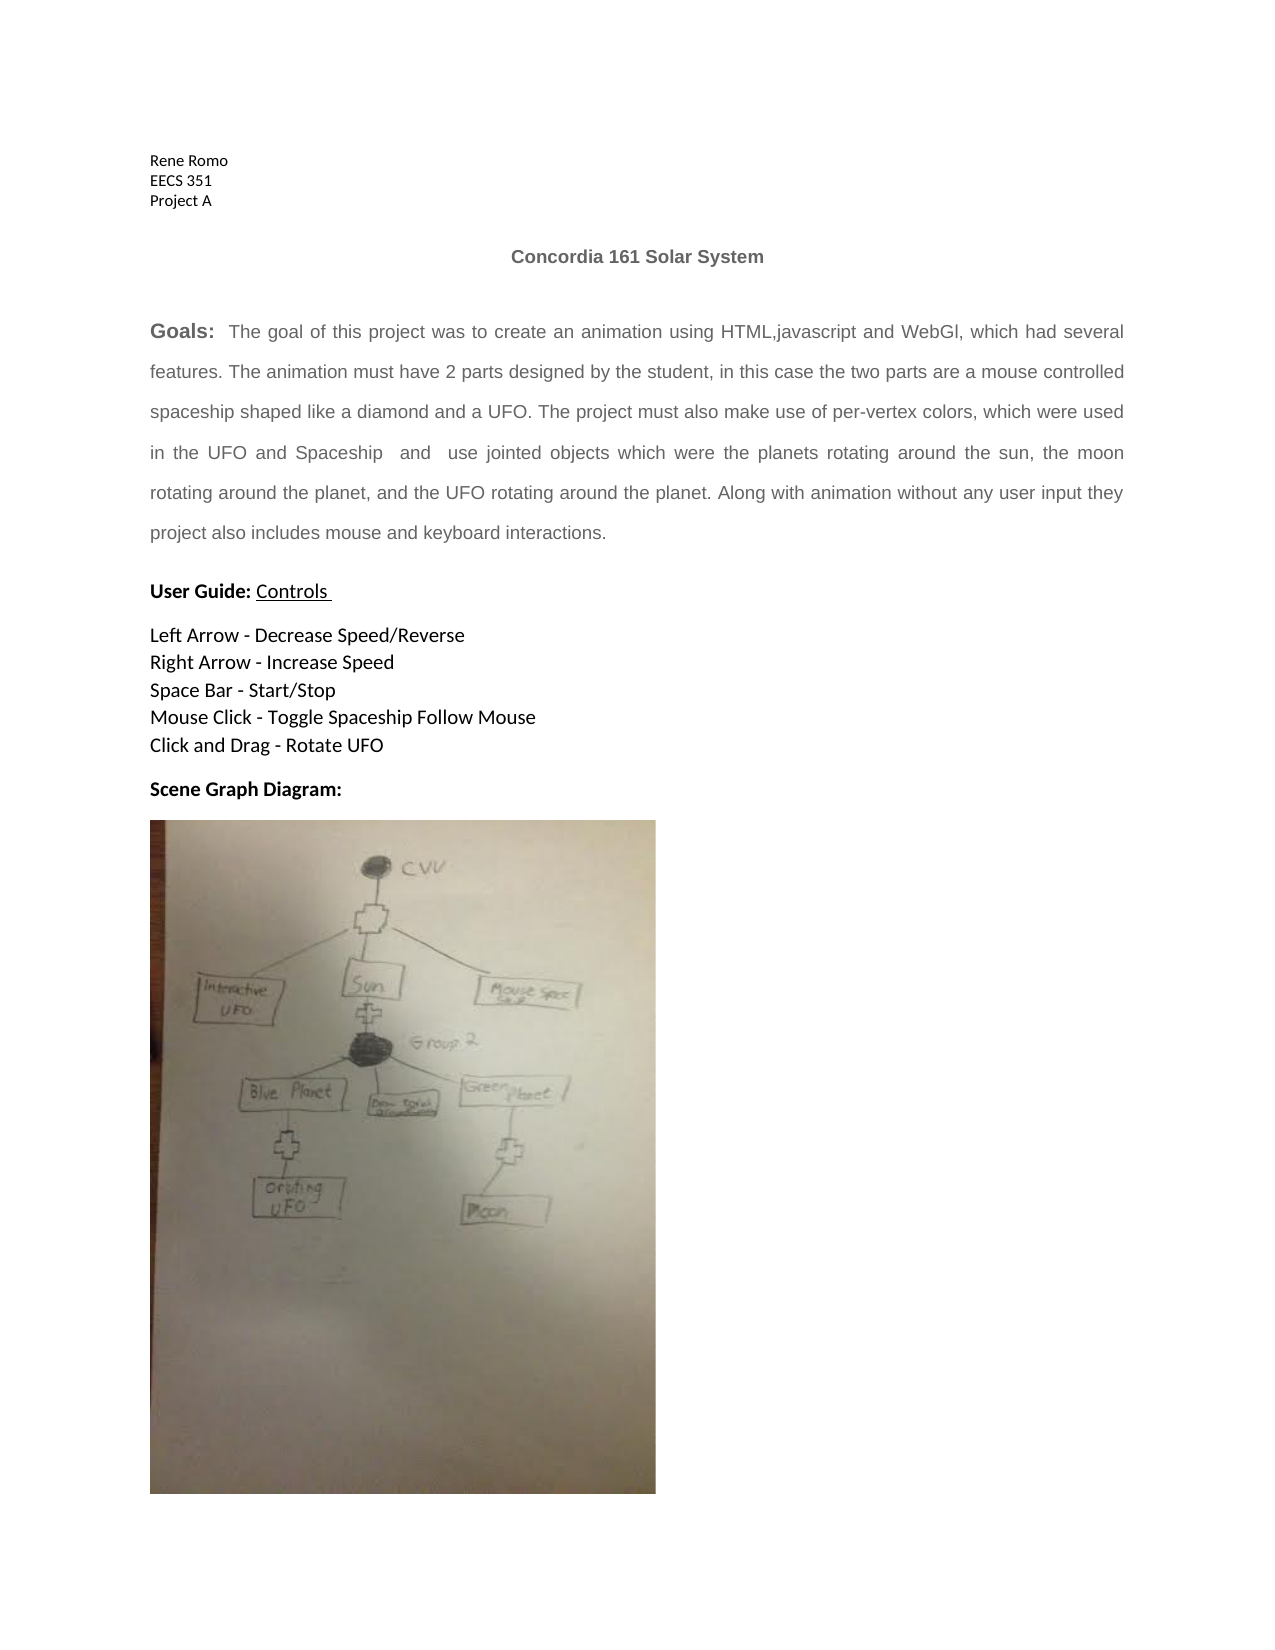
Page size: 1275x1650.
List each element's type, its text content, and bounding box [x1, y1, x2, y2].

text Concordia 161 Solar System [150, 228, 1125, 268]
text User Guide: Controls [150, 578, 1125, 603]
text Goals: The goal of this project was to create an animation using HTML,javascript and WebGl, which had several features. The animation must have 2 parts designed by the student, in this case the two parts are a mouse controlled spaceship shaped like a diamond and a UFO. The project must also make use of per-vertex colors, which were used in the UFO and Spaceship and use jointed objects which were the planets rotating around the sun, the moon rotating around the planet, and the UFO rotating around the planet. Along with animation without any user input they project also includes mouse and keyboard interactions. [150, 303, 1125, 543]
text Project A [150, 191, 1125, 211]
text EECS 351 [150, 170, 1125, 191]
text Rene Romo [150, 150, 1125, 170]
text Left Arrow - Decrease Speed/Reverse Right Arrow - Increase Speed Space Bar - Start/Stop Mouse Click - Toggle Spaceship Follow Mouse Click and Drag - Rotate UFO [150, 622, 1125, 757]
picture [150, 820, 656, 1494]
text Scene Graph Diagram: [150, 776, 1125, 801]
